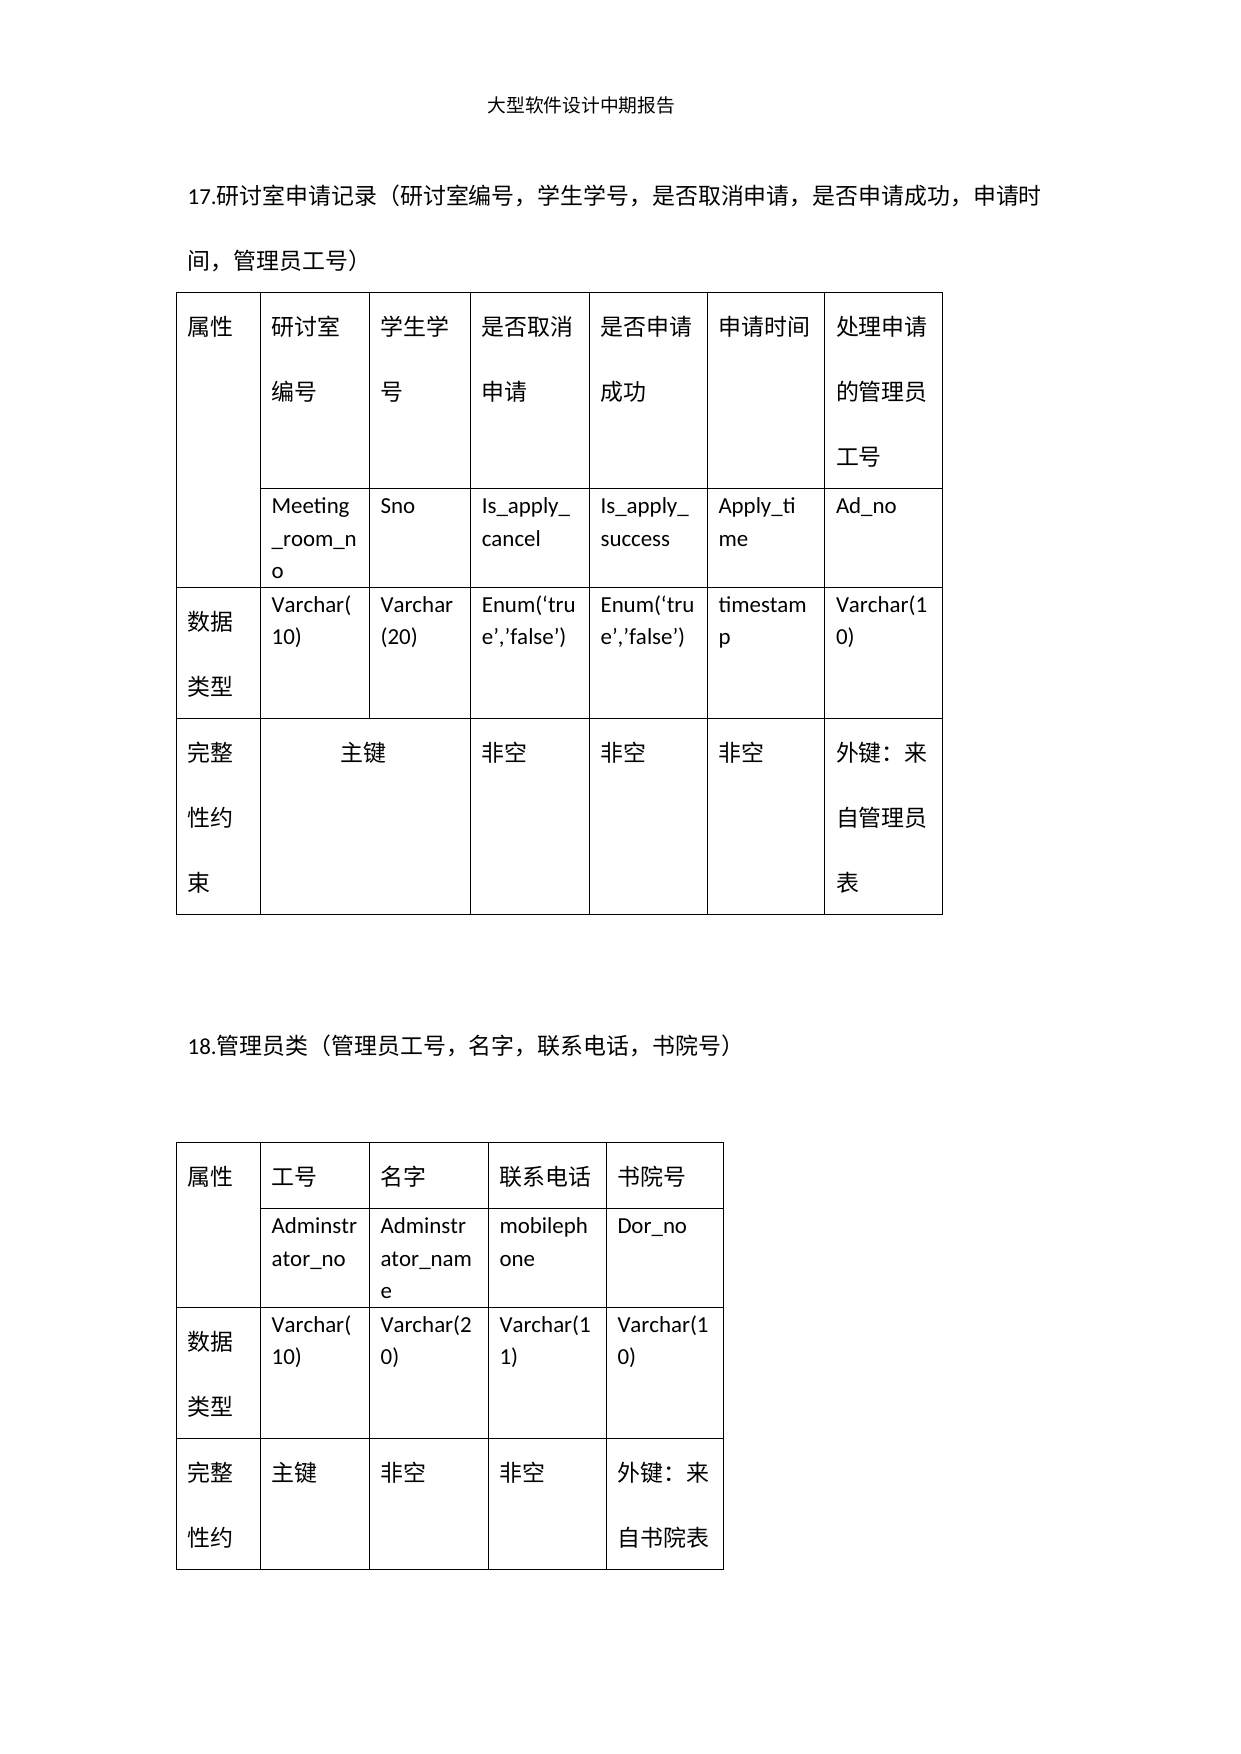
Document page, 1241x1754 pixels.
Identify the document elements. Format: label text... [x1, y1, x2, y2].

table_cell 完整性约束 [177, 719, 260, 914]
table_cell 非空 [590, 719, 707, 914]
table_cell Is_apply_cancel [471, 489, 589, 587]
table_cell Is_apply_success [590, 489, 707, 587]
table_cell Ad_no [825, 489, 942, 587]
table_header 名字 [370, 1143, 488, 1208]
table_header 研讨室编号 [261, 293, 369, 488]
table_cell Enum(‘true’,’false’) [471, 588, 589, 718]
table_cell Varchar(10) [607, 1308, 723, 1438]
table_header 学生学号 [370, 293, 470, 488]
table_header 属性 [177, 293, 260, 587]
table_cell Apply_time [708, 489, 824, 587]
table_cell 完整性约束 [177, 1439, 260, 1569]
table_cell 数据类型 [177, 1308, 260, 1438]
table_cell 非空 [708, 719, 824, 914]
table_cell timestamp [708, 588, 824, 718]
table_cell Enum(‘true’,’false’) [590, 588, 707, 718]
table_cell Dor_no [607, 1209, 723, 1307]
table_cell 非空 [370, 1439, 488, 1569]
table_header 申请时间 [708, 293, 824, 488]
table_header 书院号 [607, 1143, 723, 1208]
table_cell Adminstrator_no [261, 1209, 369, 1307]
table_cell Varchar(10) [261, 588, 369, 718]
table_cell Varchar(20) [370, 1308, 488, 1438]
list 研讨室申请记录（研讨室编号，学生学号，是否取消申请，是否申请成功，申请时间，管理员工号） [187, 162, 1053, 292]
table_cell 主键 [261, 1439, 369, 1569]
table_cell Sno [370, 489, 470, 587]
table_cell Varchar(10) [261, 1308, 369, 1438]
table_cell 数据类型 [177, 588, 260, 718]
table_cell 外键：来自书院表 [607, 1439, 723, 1569]
table_header 处理申请的管理员工号 [825, 293, 942, 488]
table_cell Varchar(20) [370, 588, 470, 718]
table_cell Meeting_room_no [261, 489, 369, 587]
table_cell 非空 [489, 1439, 606, 1569]
table_cell Varchar(10) [825, 588, 942, 718]
text 18.管理员类（管理员工号，名字，联系电话，书院号） [187, 1012, 1053, 1077]
table_header 工号 [261, 1143, 369, 1208]
table_cell 外键：来自管理员表 [825, 719, 942, 914]
table_cell mobilephone [489, 1209, 606, 1307]
table_cell Adminstrator_name [370, 1209, 488, 1307]
table_header 是否申请成功 [590, 293, 707, 488]
table_cell 主键 [261, 719, 470, 914]
table_cell 非空 [471, 719, 589, 914]
table_cell Varchar(11) [489, 1308, 606, 1438]
table_header 是否取消申请 [471, 293, 589, 488]
table_header 属性 [177, 1143, 260, 1307]
table_header 联系电话 [489, 1143, 606, 1208]
